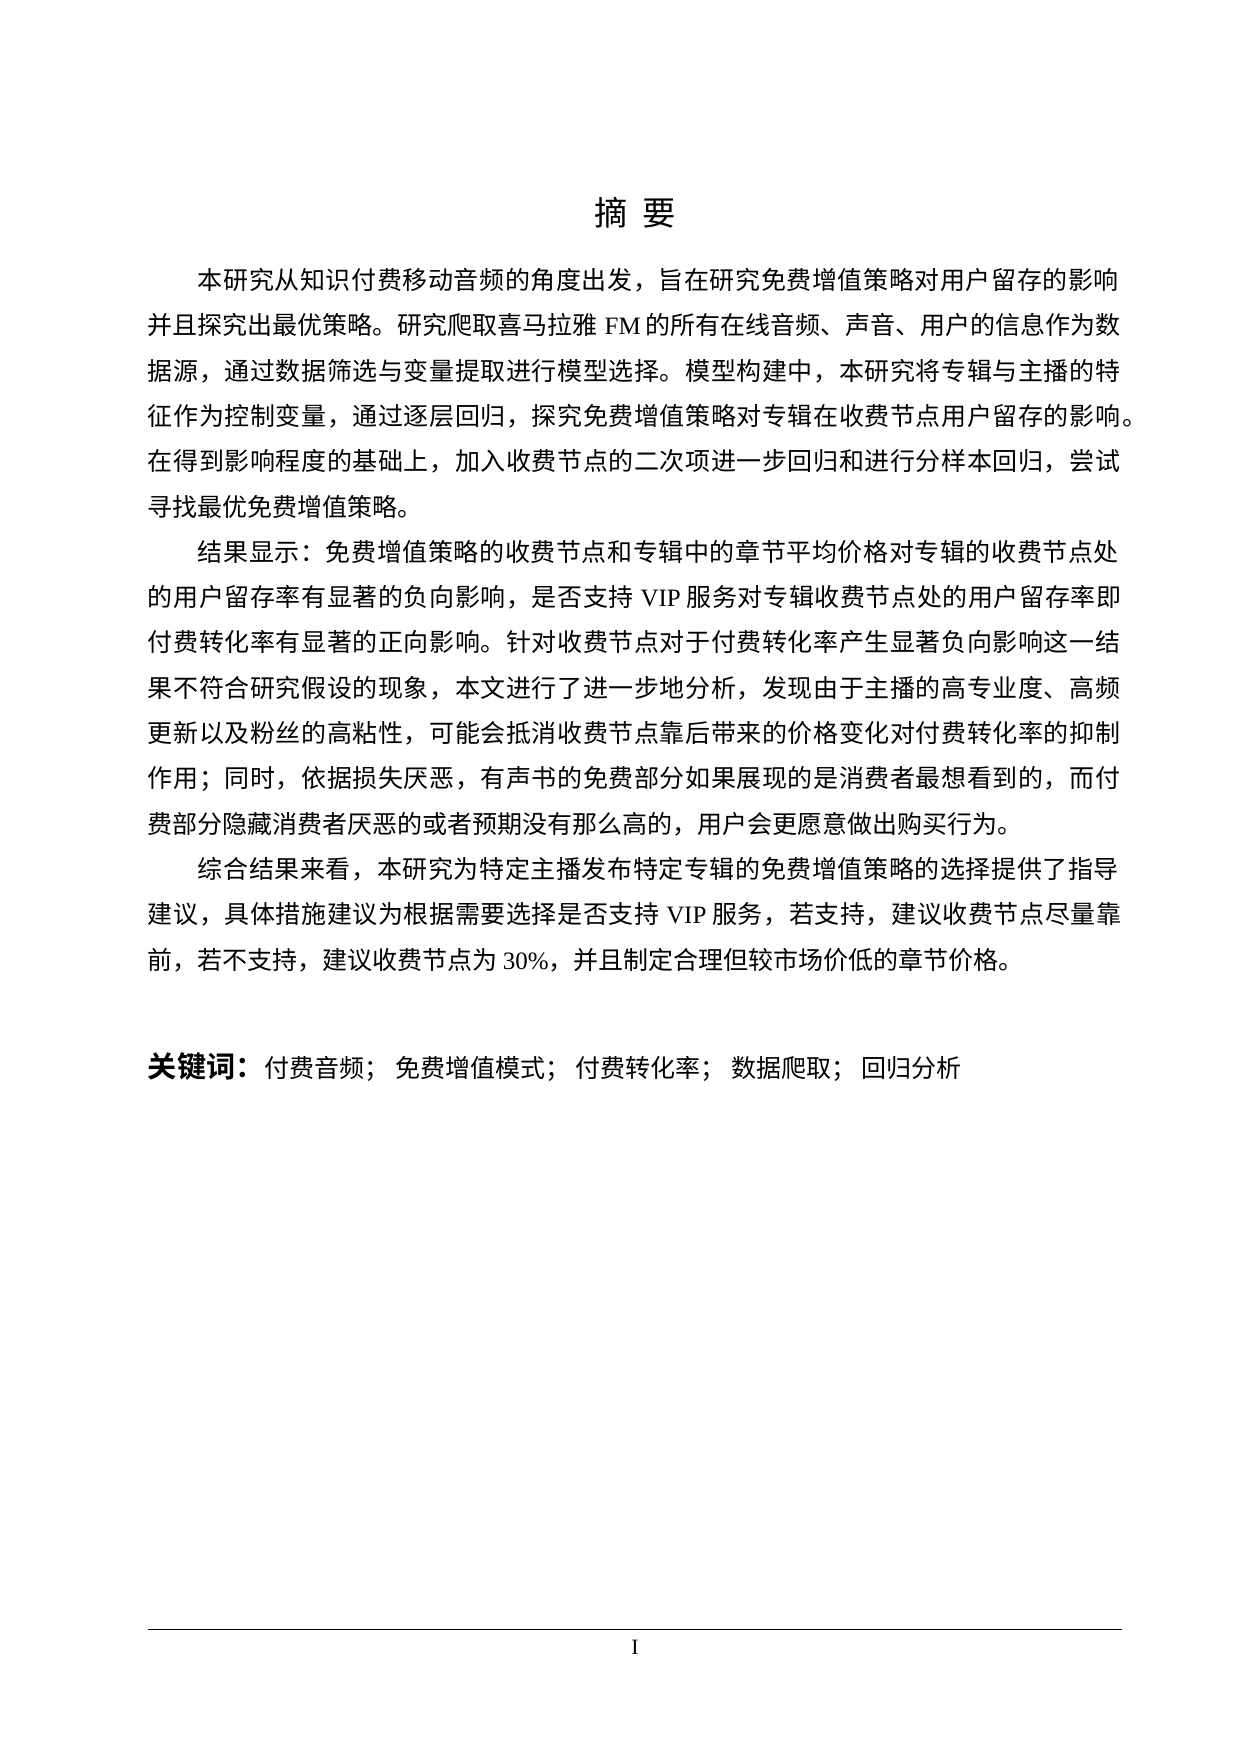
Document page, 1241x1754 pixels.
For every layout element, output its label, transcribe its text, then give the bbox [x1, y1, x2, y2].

text 摘 要 [148, 183, 1122, 235]
text 综合结果来看，本研究为特定主播发布特定专辑的免费增值策略的选择提供了指导建议，具体措施建议为根据需要选择是否支持VIP服务，若支持，建议收费节点尽量靠前，若不支持，建议收费节点为30%，并且制定合理但较市场价低的章节价格。 [148, 849, 1122, 976]
text 本研究从知识付费移动音频的角度出发，旨在研究免费增值策略对用户留存的影响并且探究出最优策略。研究爬取喜马拉雅FM的所有在线音频、声音、用户的信息作为数据源，通过数据筛选与变量提取进行模型选择。模型构建中，本研究将专辑与主播的特征作为控制变量，通过逐层回归，探究免费增值策略对专辑在收费节点用户留存的影响。在得到影响程度的基础上，加入收费节点的二次项进一步回归和进行分样本回归，尝试寻找最优免费增值策略。 [148, 260, 1122, 523]
text 关键词：付费音频； 免费增值模式； 付费转化率； 数据爬取； 回归分析 [148, 1031, 1122, 1099]
text 结果显示：免费增值策略的收费节点和专辑中的章节平均价格对专辑的收费节点处的用户留存率有显著的负向影响，是否支持VIP服务对专辑收费节点处的用户留存率即付费转化率有显著的正向影响。针对收费节点对于付费转化率产生显著负向影响这一结果不符合研究假设的现象，本文进行了进一步地分析，发现由于主播的高专业度、高频更新以及粉丝的高粘性，可能会抵消收费节点靠后带来的价格变化对付费转化率的抑制作用；同时，依据损失厌恶，有声书的免费部分如果展现的是消费者最想看到的，而付费部分隐藏消费者厌恶的或者预期没有那么高的，用户会更愿意做出购买行为。 [148, 532, 1122, 840]
